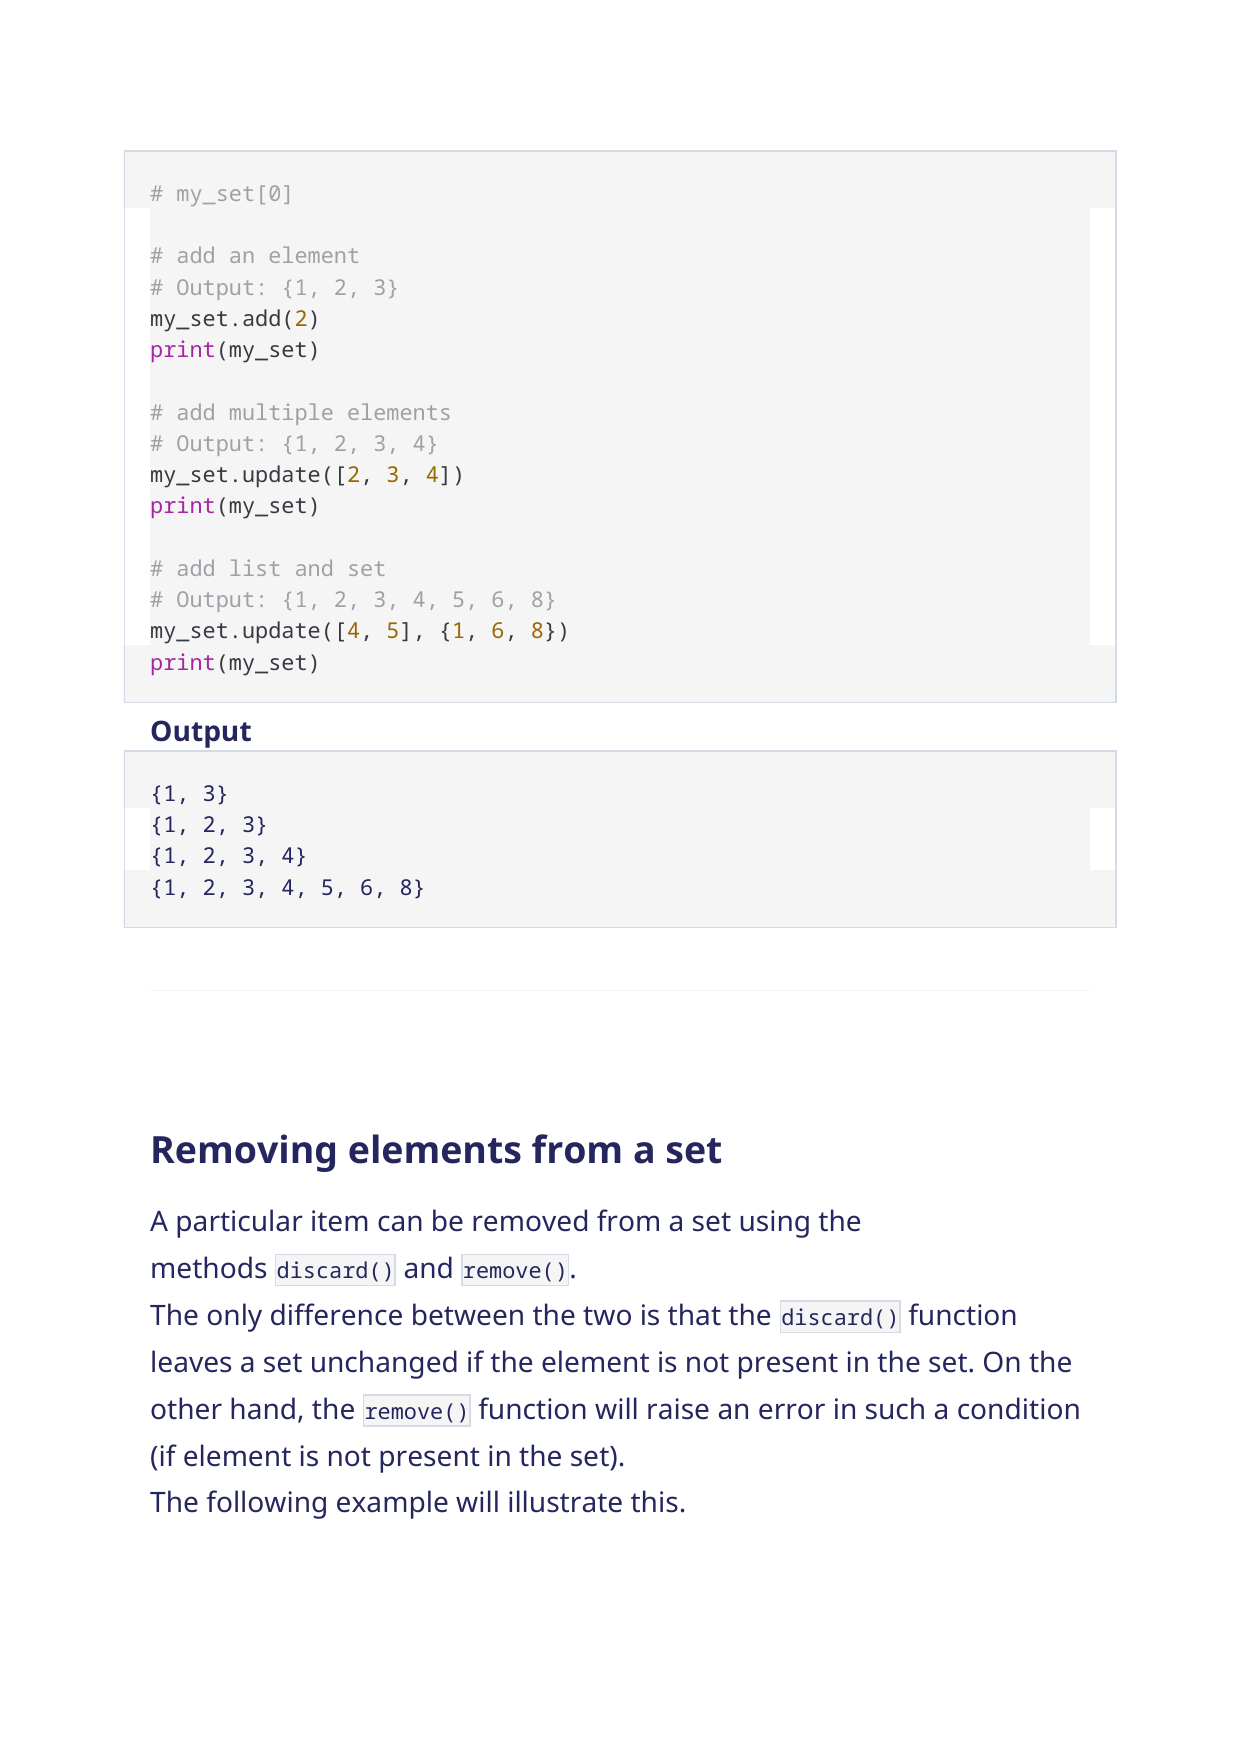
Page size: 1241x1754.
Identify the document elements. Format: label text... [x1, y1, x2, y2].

text {1, 3} [125, 752, 1115, 808]
text # Output: {1, 2, 3, 4, 5, 6, 8} [150, 583, 1090, 614]
text The following example will illustrate this. [150, 1474, 1090, 1521]
text {1, 2, 3, 4, 5, 6, 8} [125, 844, 1115, 927]
text # Output: {1, 2, 3} [150, 270, 1090, 302]
text # add multiple elements [150, 395, 1090, 427]
text print(my_set) [125, 619, 1115, 702]
text print(my_set) [150, 333, 1090, 364]
text A particular item can be removed from a set using the methods discard() and remove(). [150, 1193, 1090, 1287]
text my_set.add(2) [150, 302, 1090, 333]
text The only difference between the two is that the discard() function leaves a set unchanged if the element is not present in the set. On the other hand, the remove() function will raise an error in such a condition (if element is not present in the set). [150, 1287, 1090, 1474]
text my_set.update([2, 3, 4]) [150, 458, 1090, 489]
text # add an element [150, 239, 1090, 270]
text # Output: {1, 2, 3, 4} [150, 427, 1090, 458]
text print(my_set) [150, 489, 1090, 520]
subtitle Removing elements from a set [150, 1118, 1090, 1174]
text # my_set[0] [125, 152, 1115, 208]
text Output [150, 703, 1090, 750]
text # add list and set [150, 552, 1090, 583]
text {1, 2, 3} [150, 808, 1090, 839]
